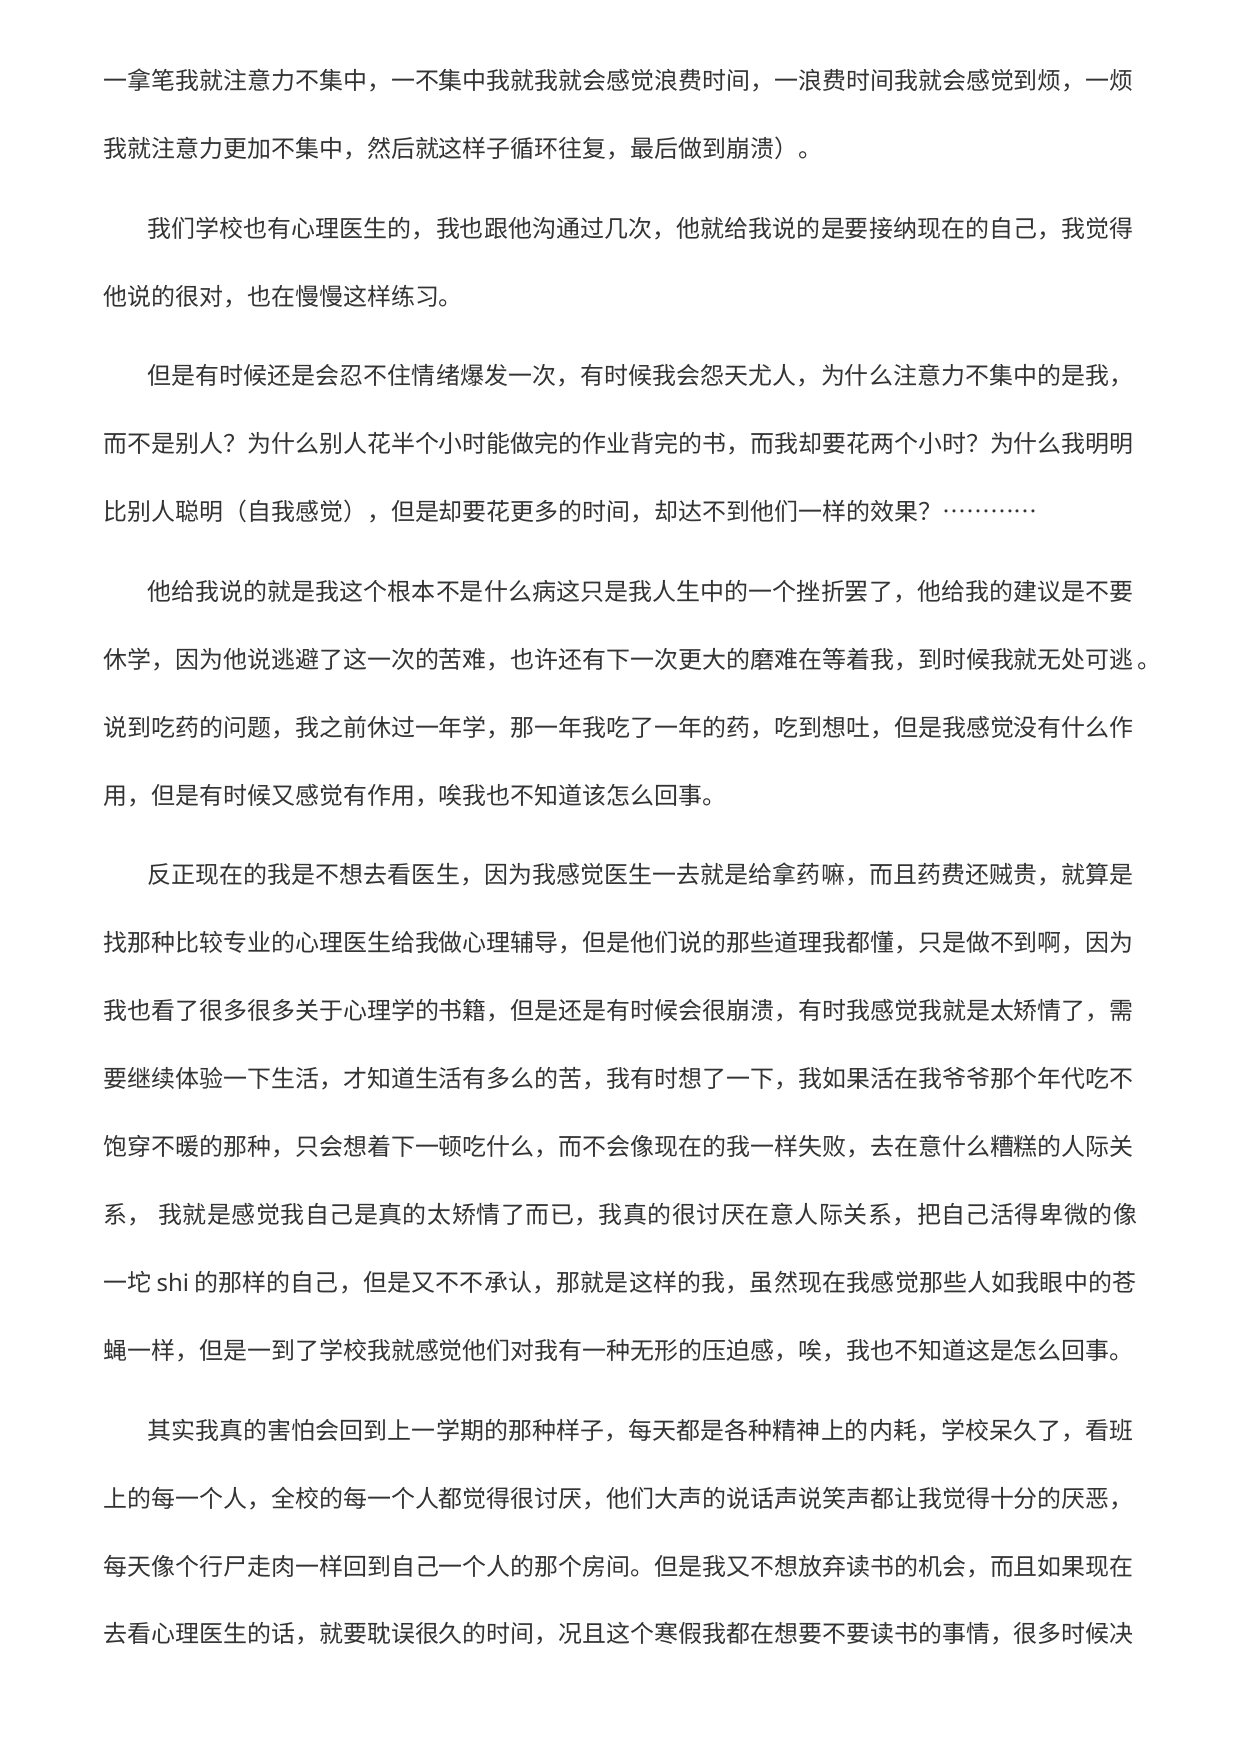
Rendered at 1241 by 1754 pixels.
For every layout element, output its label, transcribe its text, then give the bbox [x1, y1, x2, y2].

text 他给我说的就是我这个根本不是什么病这只是我人生中的一个挫折罢了，他给我的建议是不要休学，因为他说逃避了这一次的苦难，也许还有下一次更大的磨难在等着我，到时候我就无处可逃。说到吃药的问题，我之前休过一年学，那一年我吃了一年的药，吃到想吐，但是我感觉没有什么作用，但是有时候又感觉有作用，唉我也不知道该怎么回事。 [103, 556, 1137, 828]
text 反正现在的我是不想去看医生，因为我感觉医生一去就是给拿药嘛，而且药费还贼贵，就算是找那种比较专业的心理医生给我做心理辅导，但是他们说的那些道理我都懂，只是做不到啊，因为我也看了很多很多关于心理学的书籍，但是还是有时候会很崩溃，有时我感觉我就是太矫情了，需要继续体验一下生活，才知道生活有多么的苦，我有时想了一下，我如果活在我爷爷那个年代吃不饱穿不暖的那种，只会想着下一顿吃什么，而不会像现在的我一样失败，去在意什么糟糕的人际关系， 我就是感觉我自己是真的太矫情了而已，我真的很讨厌在意人际关系，把自己活得卑微的像一坨shi的那样的自己，但是又不不承认，那就是这样的我，虽然现在我感觉那些人如我眼中的苍蝇一样，但是一到了学校我就感觉他们对我有一种无形的压迫感，唉，我也不知道这是怎么回事。 [103, 839, 1137, 1383]
text 但是有时候还是会忍不住情绪爆发一次，有时候我会怨天尤人，为什么注意力不集中的是我，而不是别人？为什么别人花半个小时能做完的作业背完的书，而我却要花两个小时？为什么我明明比别人聪明（自我感觉），但是却要花更多的时间，却达不到他们一样的效果？………… [103, 340, 1137, 544]
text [103, 45, 1137, 181]
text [103, 1395, 1137, 1666]
text 我们学校也有心理医生的，我也跟他沟通过几次，他就给我说的是要接纳现在的自己，我觉得他说的很对，也在慢慢这样练习。 [103, 193, 1137, 328]
